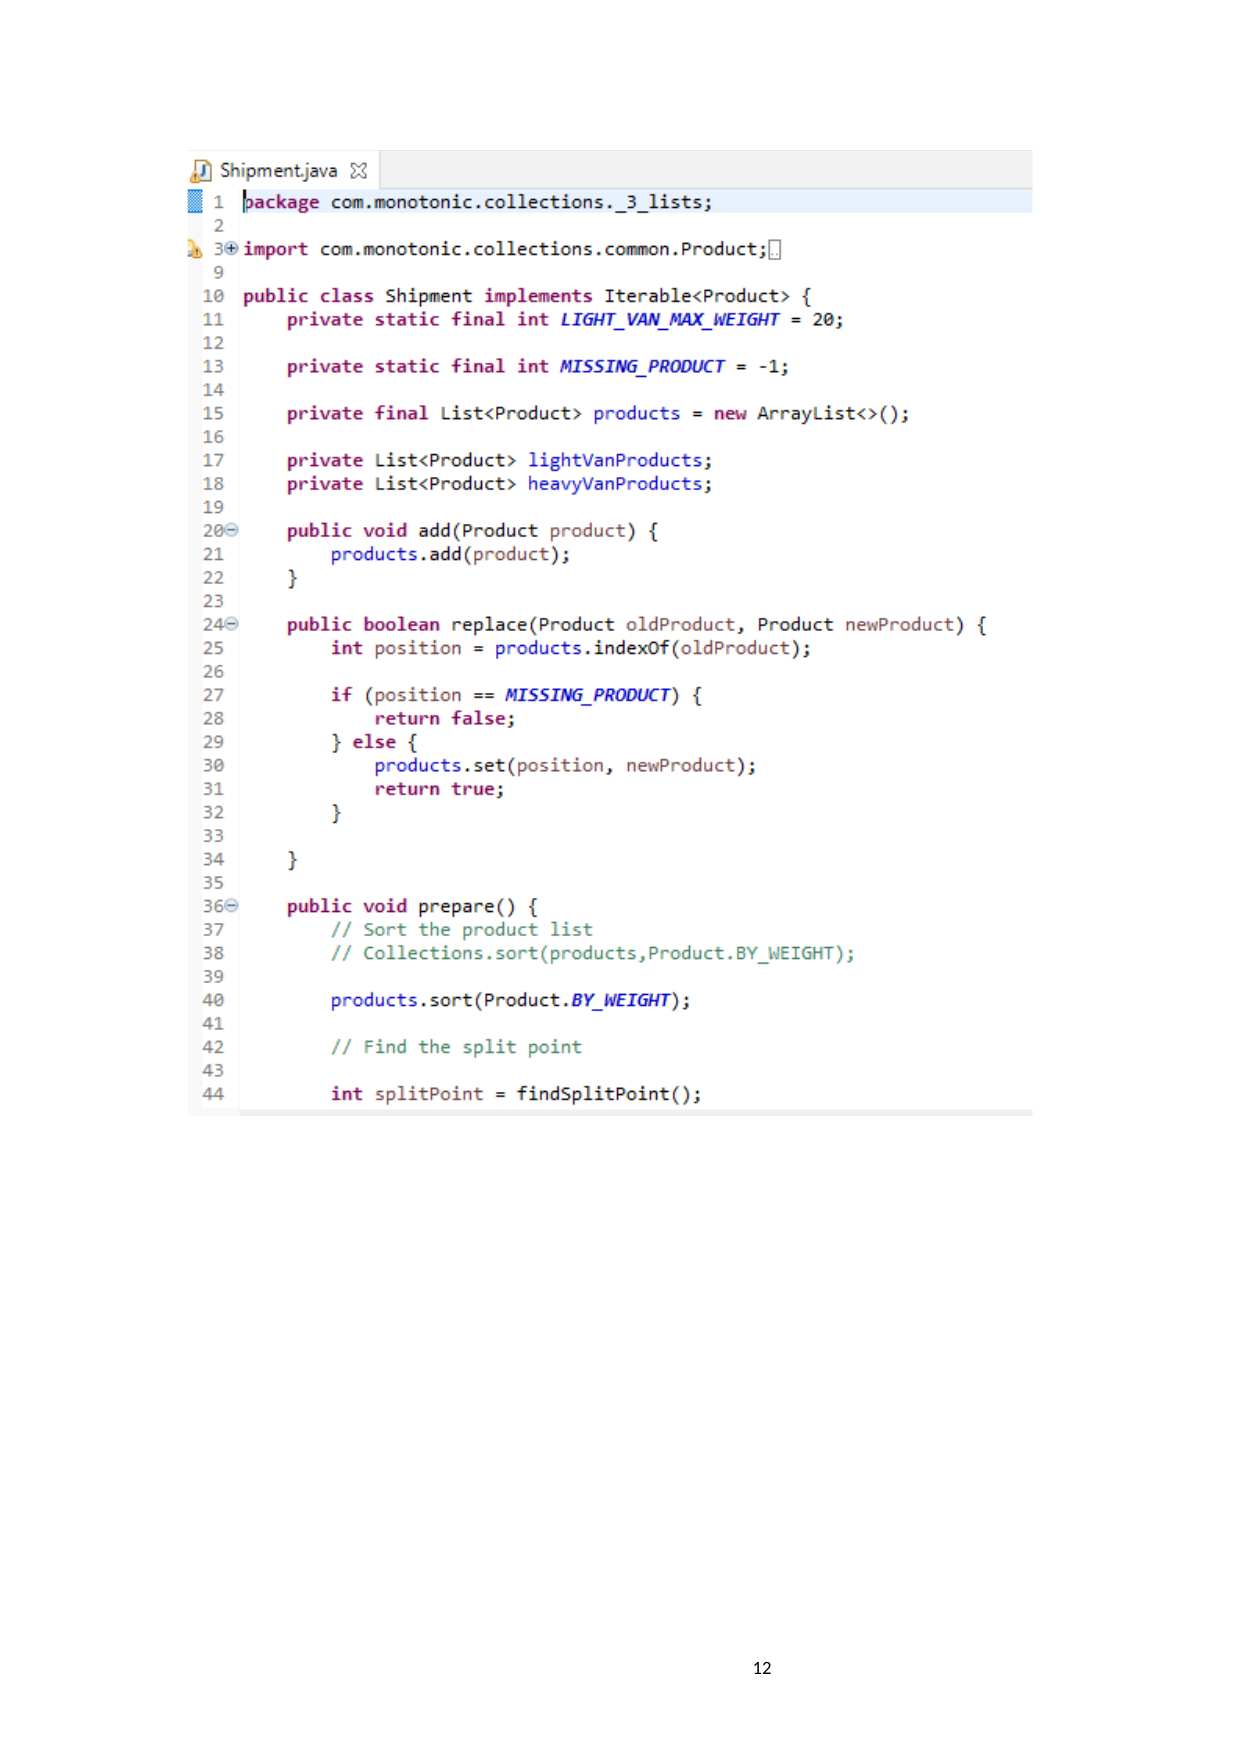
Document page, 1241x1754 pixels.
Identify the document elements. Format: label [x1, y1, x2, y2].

picture [187, 150, 1033, 1116]
